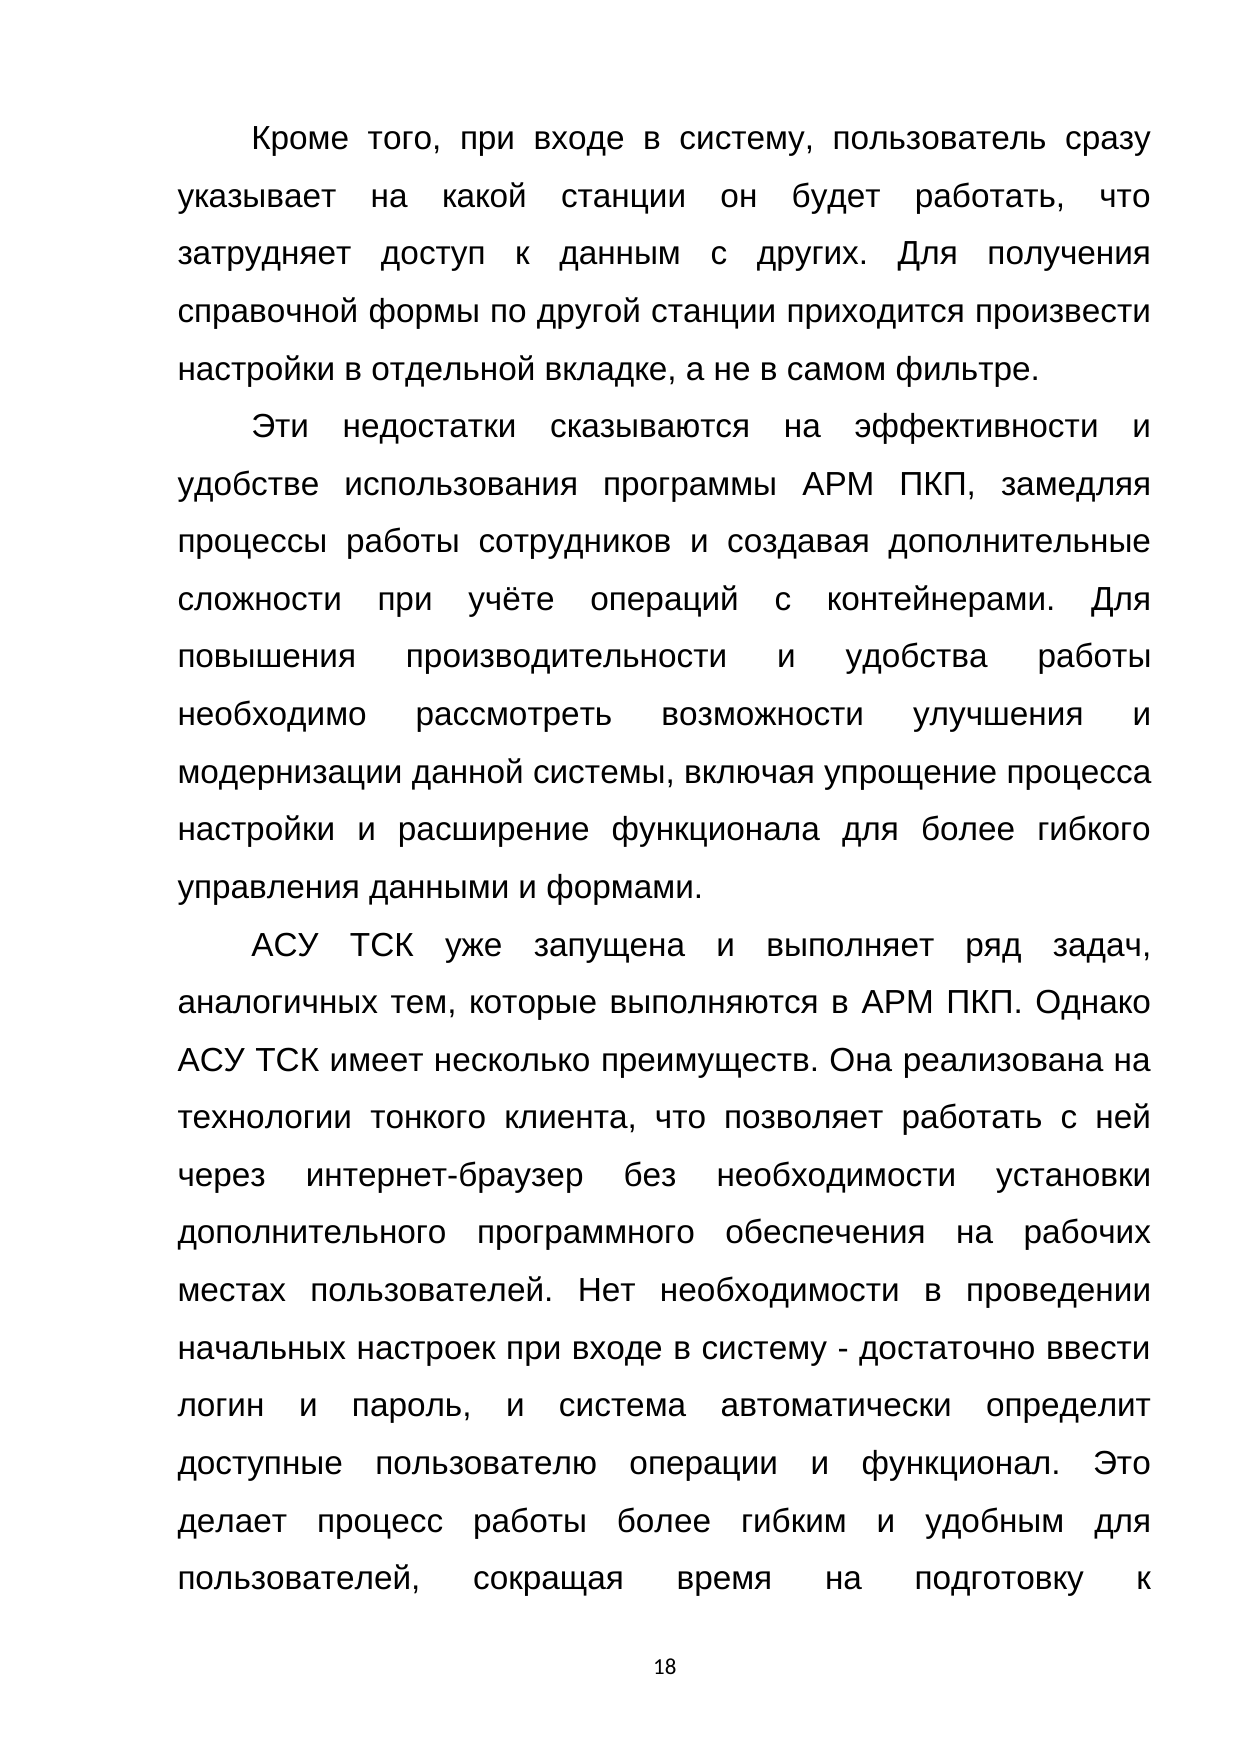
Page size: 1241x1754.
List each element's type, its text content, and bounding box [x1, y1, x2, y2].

text Эти недостатки сказываются на эффективности и удобстве использования программы АРМ ПКП, замедляя процессы работы сотрудников и создавая дополнительные сложности при учёте операций с контейнерами. Для повышения производительности и удобства работы необходимо рассмотреть возможности улучшения и модернизации данной системы, включая упрощение процесса настройки и расширение функционала для более гибкого управления данными и формами. [177, 406, 1152, 905]
text Кроме того, при входе в систему, пользователь сразу указывает на какой станции он будет работать, что затрудняет доступ к данным с других. Для получения справочной формы по другой станции приходится произвести настройки в отдельной вкладке, а не в самом фильтре. [177, 118, 1152, 387]
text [177, 924, 1152, 1597]
